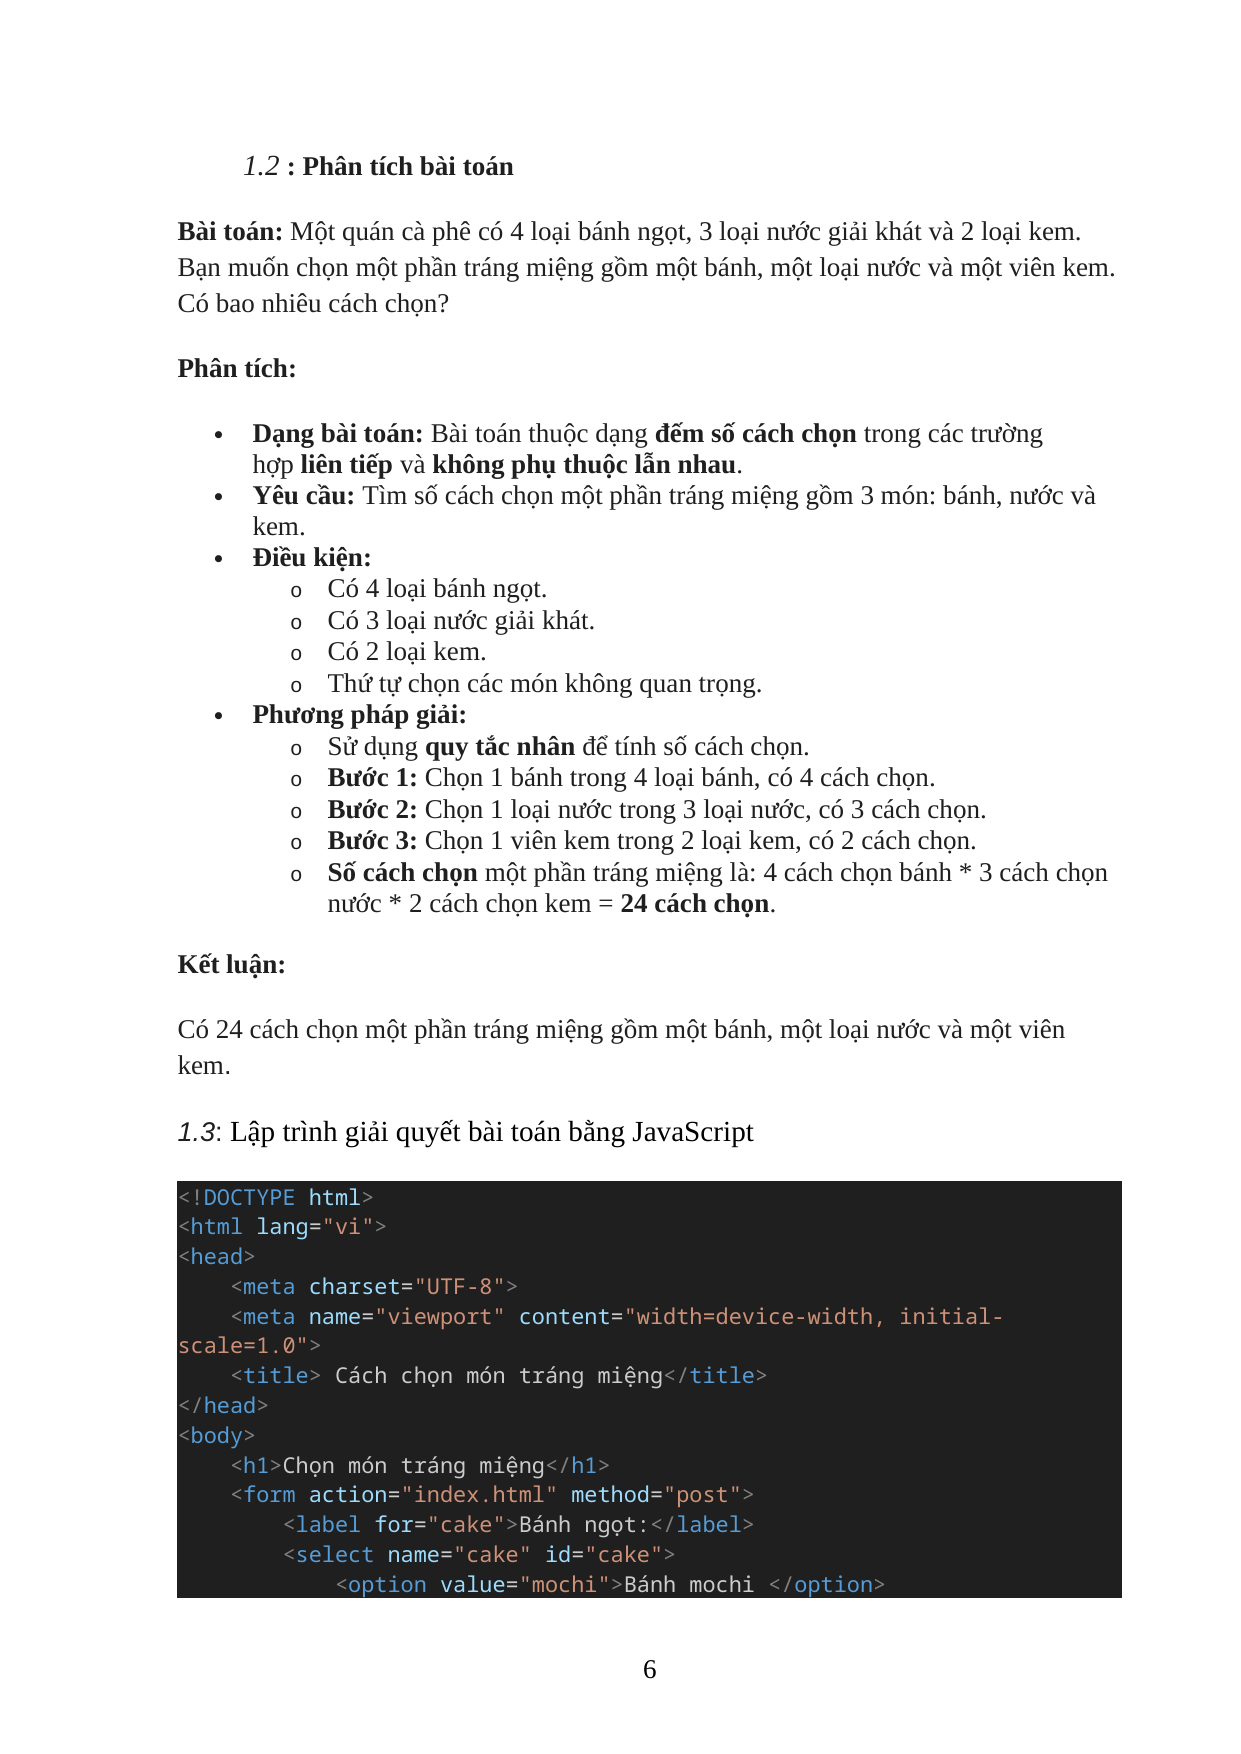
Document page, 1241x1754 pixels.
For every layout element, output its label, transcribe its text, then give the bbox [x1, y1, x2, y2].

text <meta name="viewport" content="width=device-width, initial-scale=1.0"> [177, 1301, 1122, 1360]
list Bước 2: Chọn 1 loại nước trong 3 loại nước, có 3 cách chọn. [290, 793, 1122, 824]
text <!DOCTYPE html> [177, 1181, 1122, 1211]
list Thứ tự chọn các món không quan trọng. [290, 667, 1122, 699]
list Số cách chọn một phần tráng miệng là: 4 cách chọn bánh * 3 cách chọn nước * 2 cách chọn kem = 24 cách chọn. [290, 856, 1122, 919]
text </head> [177, 1390, 1122, 1420]
list : Phân tích bài toán [243, 148, 1122, 181]
list Có 4 loại bánh ngọt. [290, 572, 1122, 604]
text <option value="mochi">Bánh mochi </option> [177, 1569, 1122, 1598]
list Phương pháp giải: [215, 699, 1122, 730]
text <select name="cake" id="cake"> [177, 1539, 1122, 1569]
list Bước 3: Chọn 1 viên kem trong 2 loại kem, có 2 cách chọn. [290, 824, 1122, 856]
list Dạng bài toán: Bài toán thuộc dạng đếm số cách chọn trong các trường hợp liên tiếp và không phụ thuộc lẫn nhau. [215, 417, 1122, 479]
text Phân tích: [177, 352, 1122, 383]
text <body> [177, 1420, 1122, 1449]
text Bài toán: Một quán cà phê có 4 loại bánh ngọt, 3 loại nước giải khát và 2 loại kem. Bạn muốn chọn một phần tráng miệng gồm một bánh, một loại nước và một viên kem. Có bao nhiêu cách chọn? [177, 215, 1122, 318]
text <form action="index.html" method="post"> [177, 1479, 1122, 1509]
list Điều kiện: [215, 541, 1122, 572]
text Có 24 cách chọn một phần tráng miệng gồm một bánh, một loại nước và một viên kem. [177, 1013, 1122, 1080]
list Có 2 loại kem. [290, 636, 1122, 667]
text <meta charset="UTF-8"> [177, 1271, 1122, 1301]
list Có 3 loại nước giải khát. [290, 604, 1122, 636]
text <label for="cake">Bánh ngọt:</label> [177, 1509, 1122, 1539]
list Bước 1: Chọn 1 bánh trong 4 loại bánh, có 4 cách chọn. [290, 761, 1122, 793]
text Kết luận: [177, 948, 1122, 979]
list Yêu cầu: Tìm số cách chọn một phần tráng miệng gồm 3 món: bánh, nước và kem. [215, 479, 1122, 541]
text <head> [177, 1241, 1122, 1271]
text <html lang="vi"> [177, 1211, 1122, 1241]
text 1.3: Lập trình giải quyết bài toán bằng JavaScript [177, 1114, 1122, 1147]
text <title> Cách chọn món tráng miệng</title> [177, 1360, 1122, 1390]
list Sử dụng quy tắc nhân để tính số cách chọn. [290, 730, 1122, 761]
text <h1>Chọn món tráng miệng</h1> [177, 1449, 1122, 1479]
